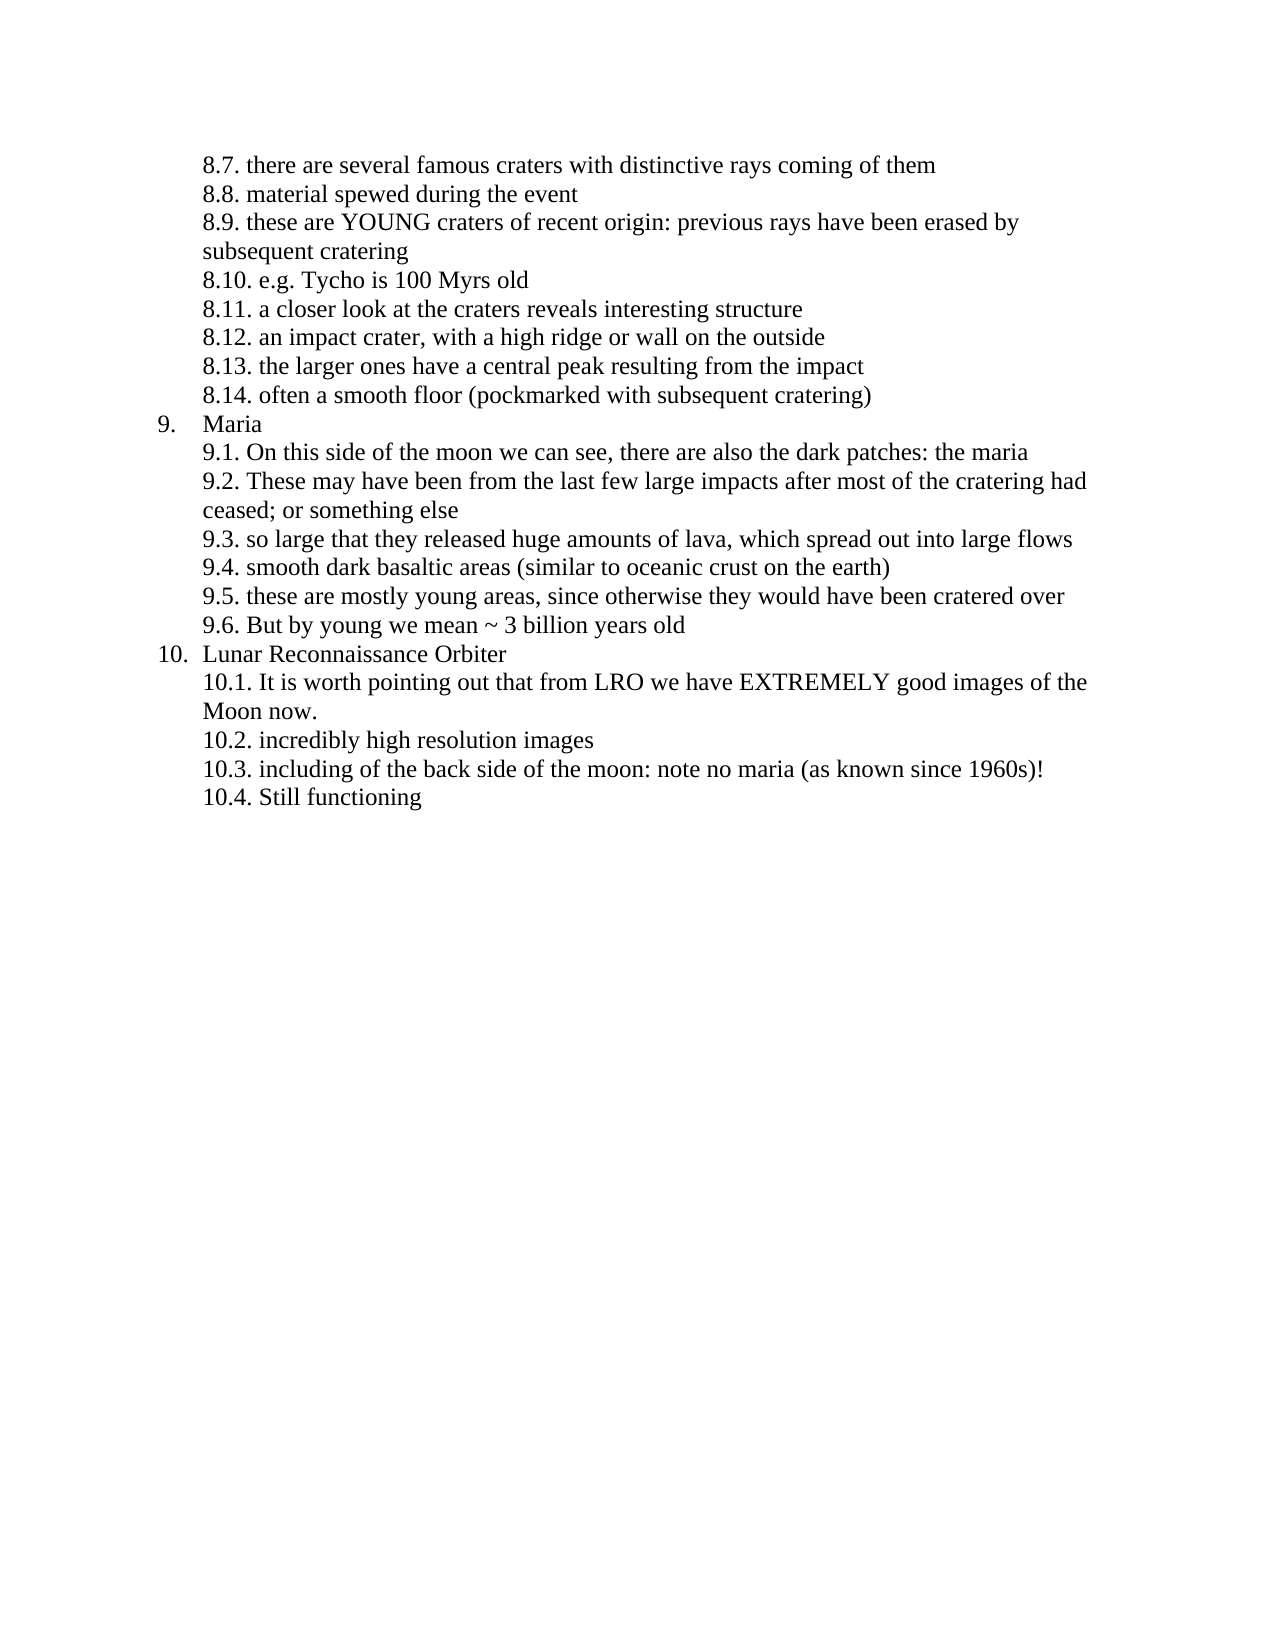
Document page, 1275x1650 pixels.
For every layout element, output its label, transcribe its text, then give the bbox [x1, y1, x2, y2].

list there are several famous craters with distinctive rays coming of them [202, 150, 1125, 179]
list smooth dark basaltic areas (similar to oceanic crust on the earth) [202, 552, 1125, 581]
list including of the back side of the moon: note no maria (as known since 1960s)! [202, 754, 1125, 782]
list On this side of the moon we can see, there are also the dark patches: the maria [202, 437, 1125, 466]
list Still functioning [202, 782, 1125, 811]
list These may have been from the last few large impacts after most of the cratering had ceased; or something else [202, 466, 1125, 524]
list Maria [157, 409, 1125, 437]
list But by young we mean ~ 3 billion years old [202, 610, 1125, 639]
list the larger ones have a central peak resulting from the impact [202, 351, 1125, 380]
list these are YOUNG craters of recent origin: previous rays have been erased by subsequent cratering [202, 207, 1125, 265]
list material spewed during the event [202, 179, 1125, 207]
list so large that they released huge amounts of lava, which spread out into large flows [202, 524, 1125, 552]
list incredibly high resolution images [202, 725, 1125, 754]
list often a smooth floor (pockmarked with subsequent cratering) [202, 380, 1125, 409]
list e.g. Tycho is 100 Myrs old [202, 265, 1125, 294]
list Lunar Reconnaissance Orbiter [157, 639, 1125, 667]
list these are mostly young areas, since otherwise they would have been cratered over [202, 581, 1125, 610]
list It is worth pointing out that from LRO we have EXTREMELY good images of the Moon now. [202, 667, 1125, 725]
list a closer look at the craters reveals interesting structure [202, 294, 1125, 322]
list an impact crater, with a high ridge or wall on the outside [202, 322, 1125, 351]
